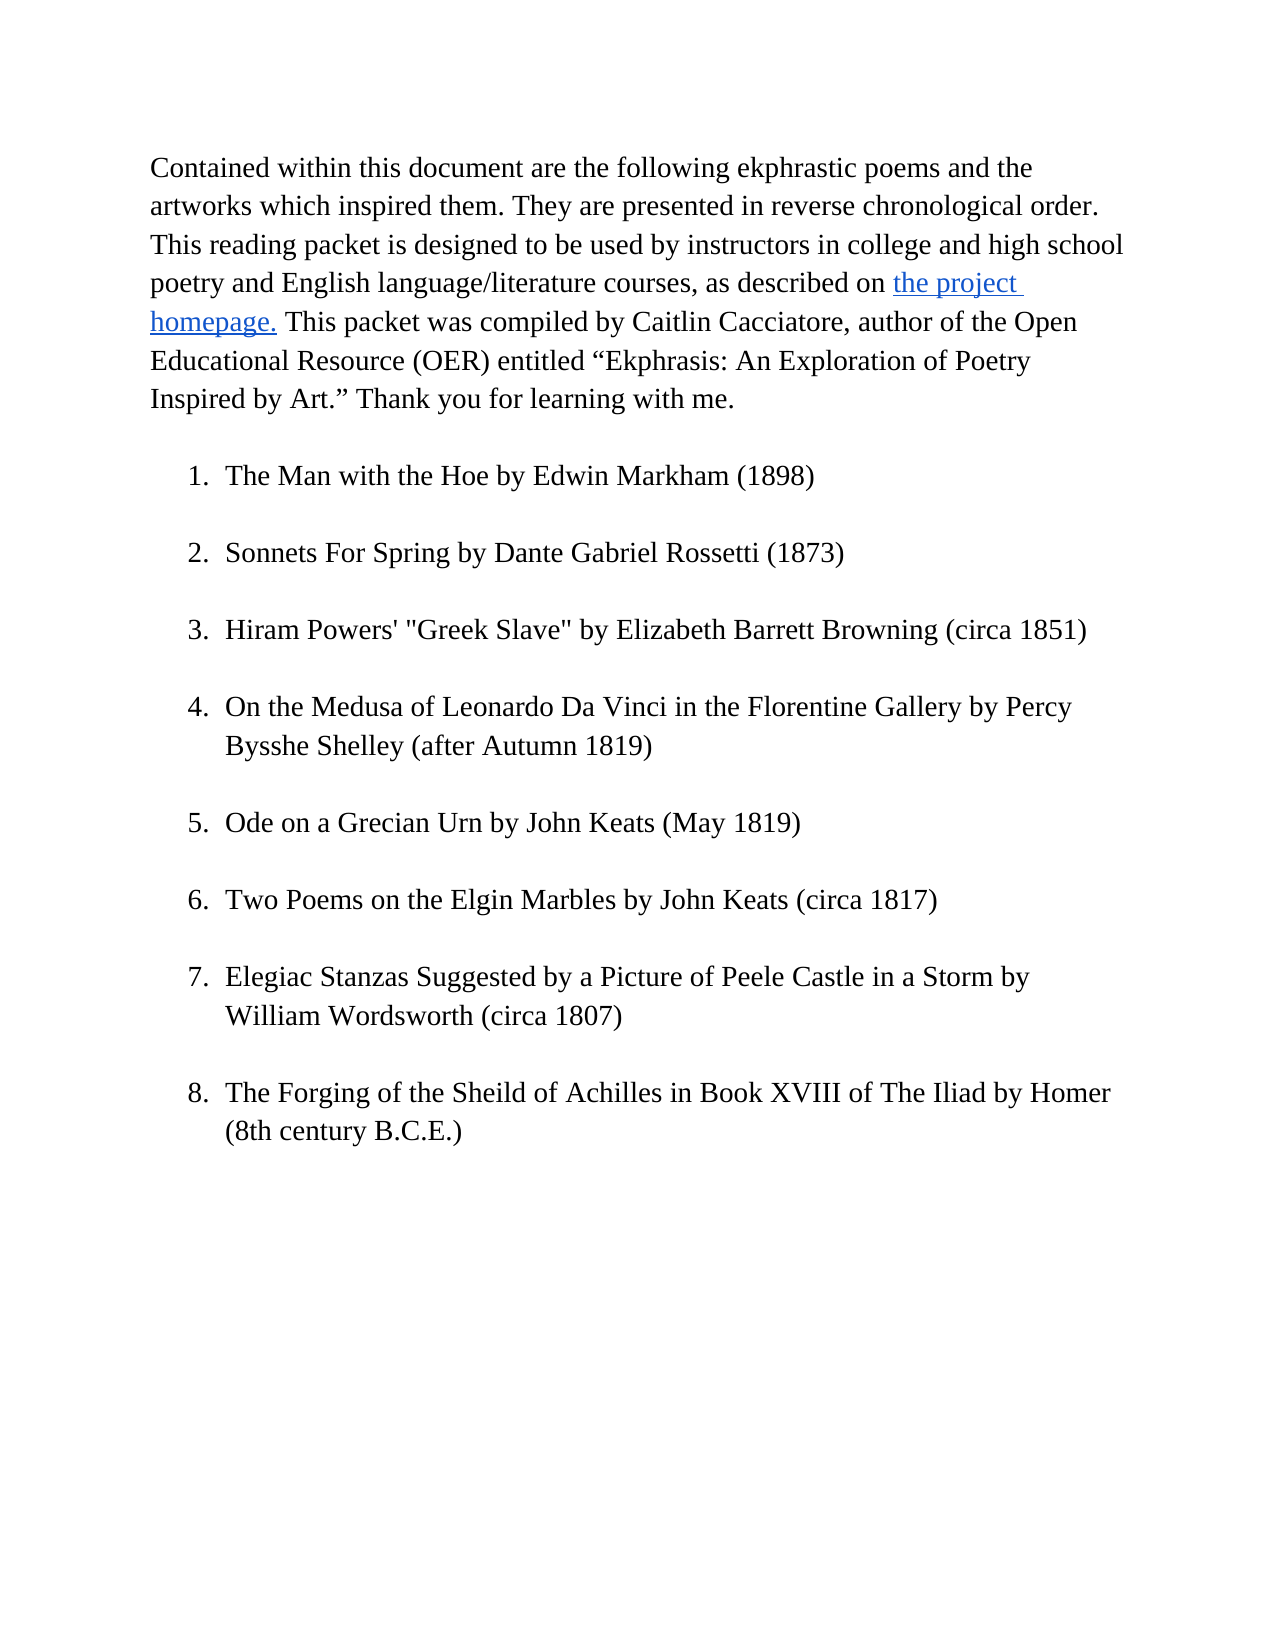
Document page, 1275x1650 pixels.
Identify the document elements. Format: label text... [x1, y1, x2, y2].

text Contained within this document are the following ekphrastic poems and the artworks which inspired them. They are presented in reverse chronological order. This reading packet is designed to be used by instructors in college and high school poetry and English language/literature courses, as described on the project homepage. This packet was compiled by Caitlin Cacciatore, author of the Open Educational Resource (OER) entitled “Ekphrasis: An Exploration of Poetry Inspired by Art.” Thank you for learning with me. [150, 150, 1125, 415]
list On the Medusa of Leonardo Da Vinci in the Florentine Gallery by Percy Bysshe Shelley (after Autumn 1819) [187, 689, 1125, 762]
list Sonnets For Spring by Dante Gabriel Rossetti (1873) [187, 535, 1125, 569]
list Hiram Powers' "Greek Slave" by Elizabeth Barrett Browning (circa 1851) [187, 612, 1125, 646]
list The Man with the Hoe by Edwin Markham (1898) [187, 458, 1125, 492]
list The Forging of the Sheild of Achilles in Book XVIII of The Iliad by Homer (8th century B.C.E.) [187, 1075, 1125, 1147]
list Two Poems on the Elgin Marbles by John Keats (circa 1817) [187, 882, 1125, 916]
list Ode on a Grecian Urn by John Keats (May 1819) [187, 805, 1125, 839]
list Elegiac Stanzas Suggested by a Picture of Peele Castle in a Storm by William Wordsworth (circa 1807) [187, 959, 1125, 1031]
